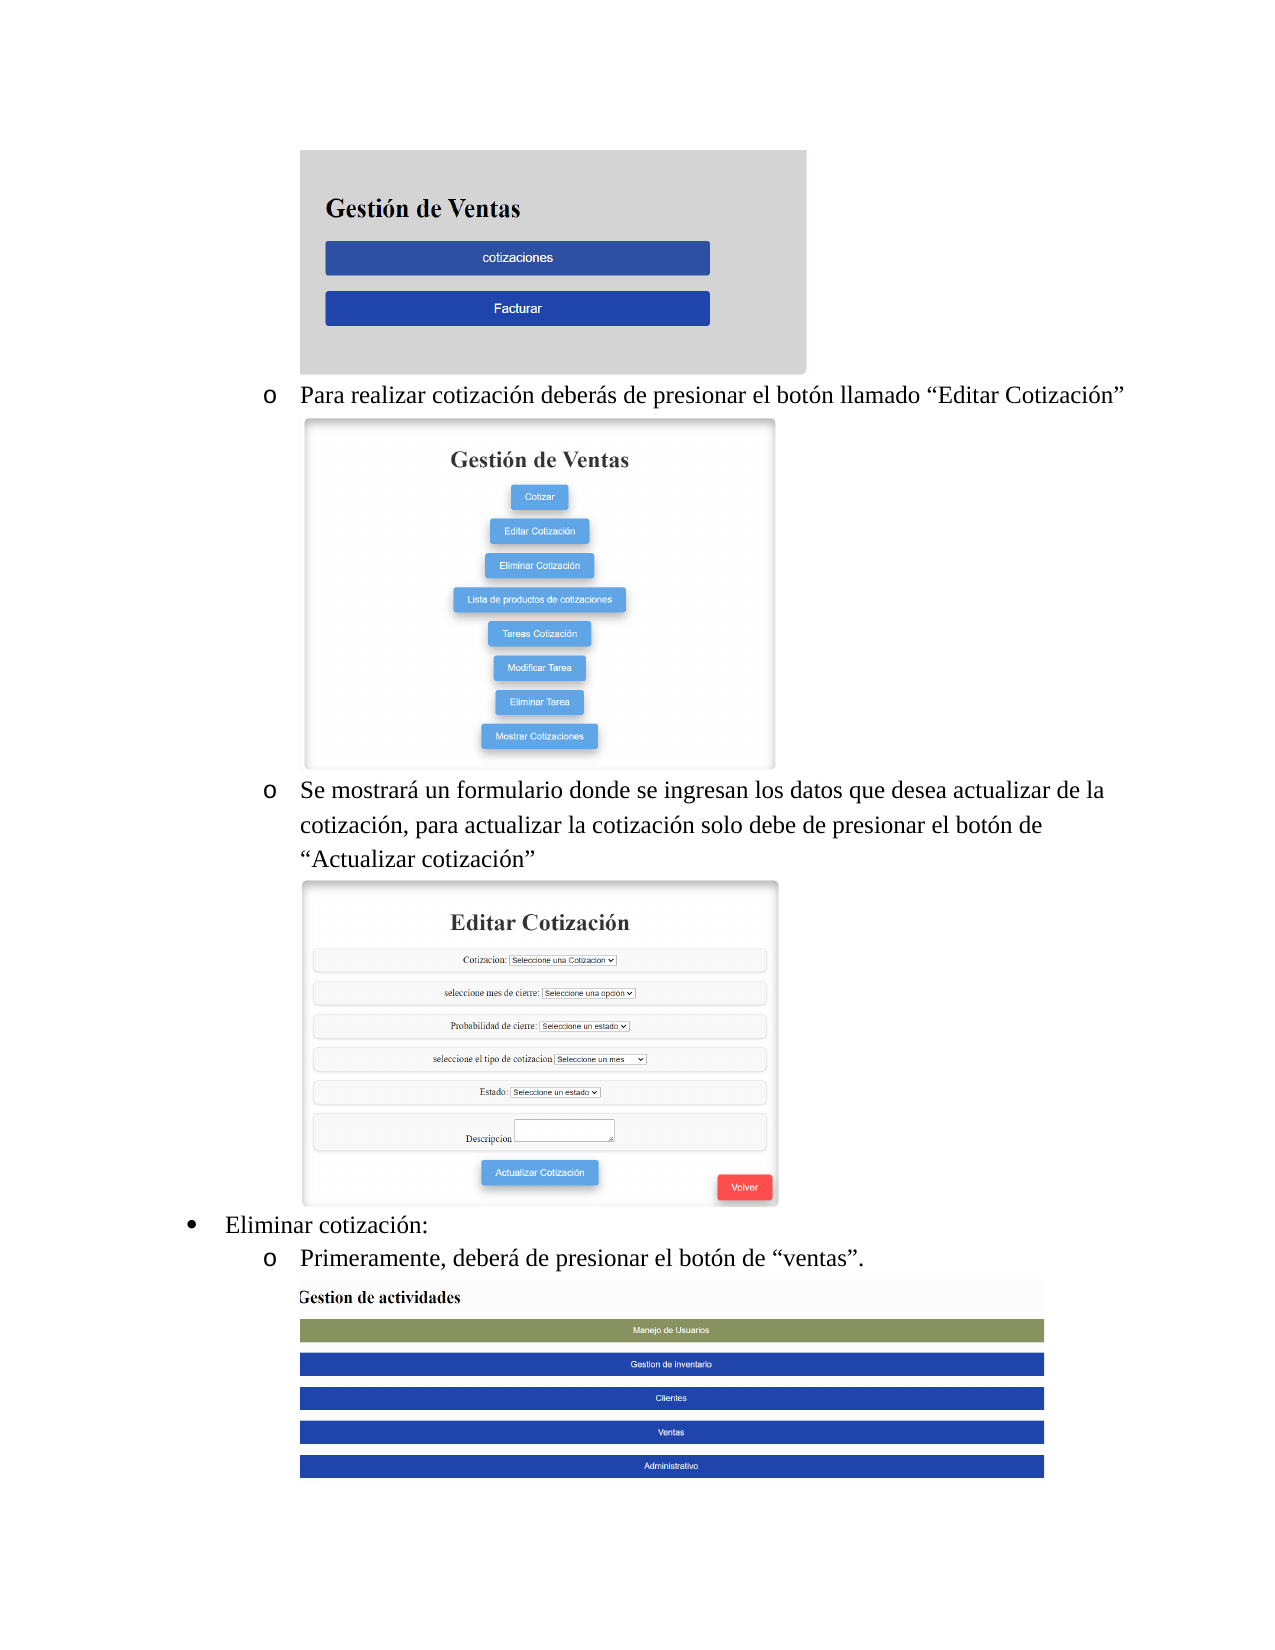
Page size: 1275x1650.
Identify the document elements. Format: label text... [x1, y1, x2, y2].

list Primeramente, deberá de presionar el botón de “ventas”. [262, 1243, 1125, 1274]
list Eliminar cotización: [187, 1211, 1125, 1239]
picture [300, 876, 780, 1207]
picture [300, 415, 776, 772]
picture [300, 1278, 1045, 1481]
picture [300, 150, 812, 376]
list Para realizar cotización deberás de presionar el botón llamado “Editar Cotización” [262, 380, 1125, 411]
list Se mostrará un formulario donde se ingresan los datos que desea actualizar de la cotización, para actualizar la cotización solo debe de presionar el botón de “Actualizar cotización” [262, 776, 1125, 872]
